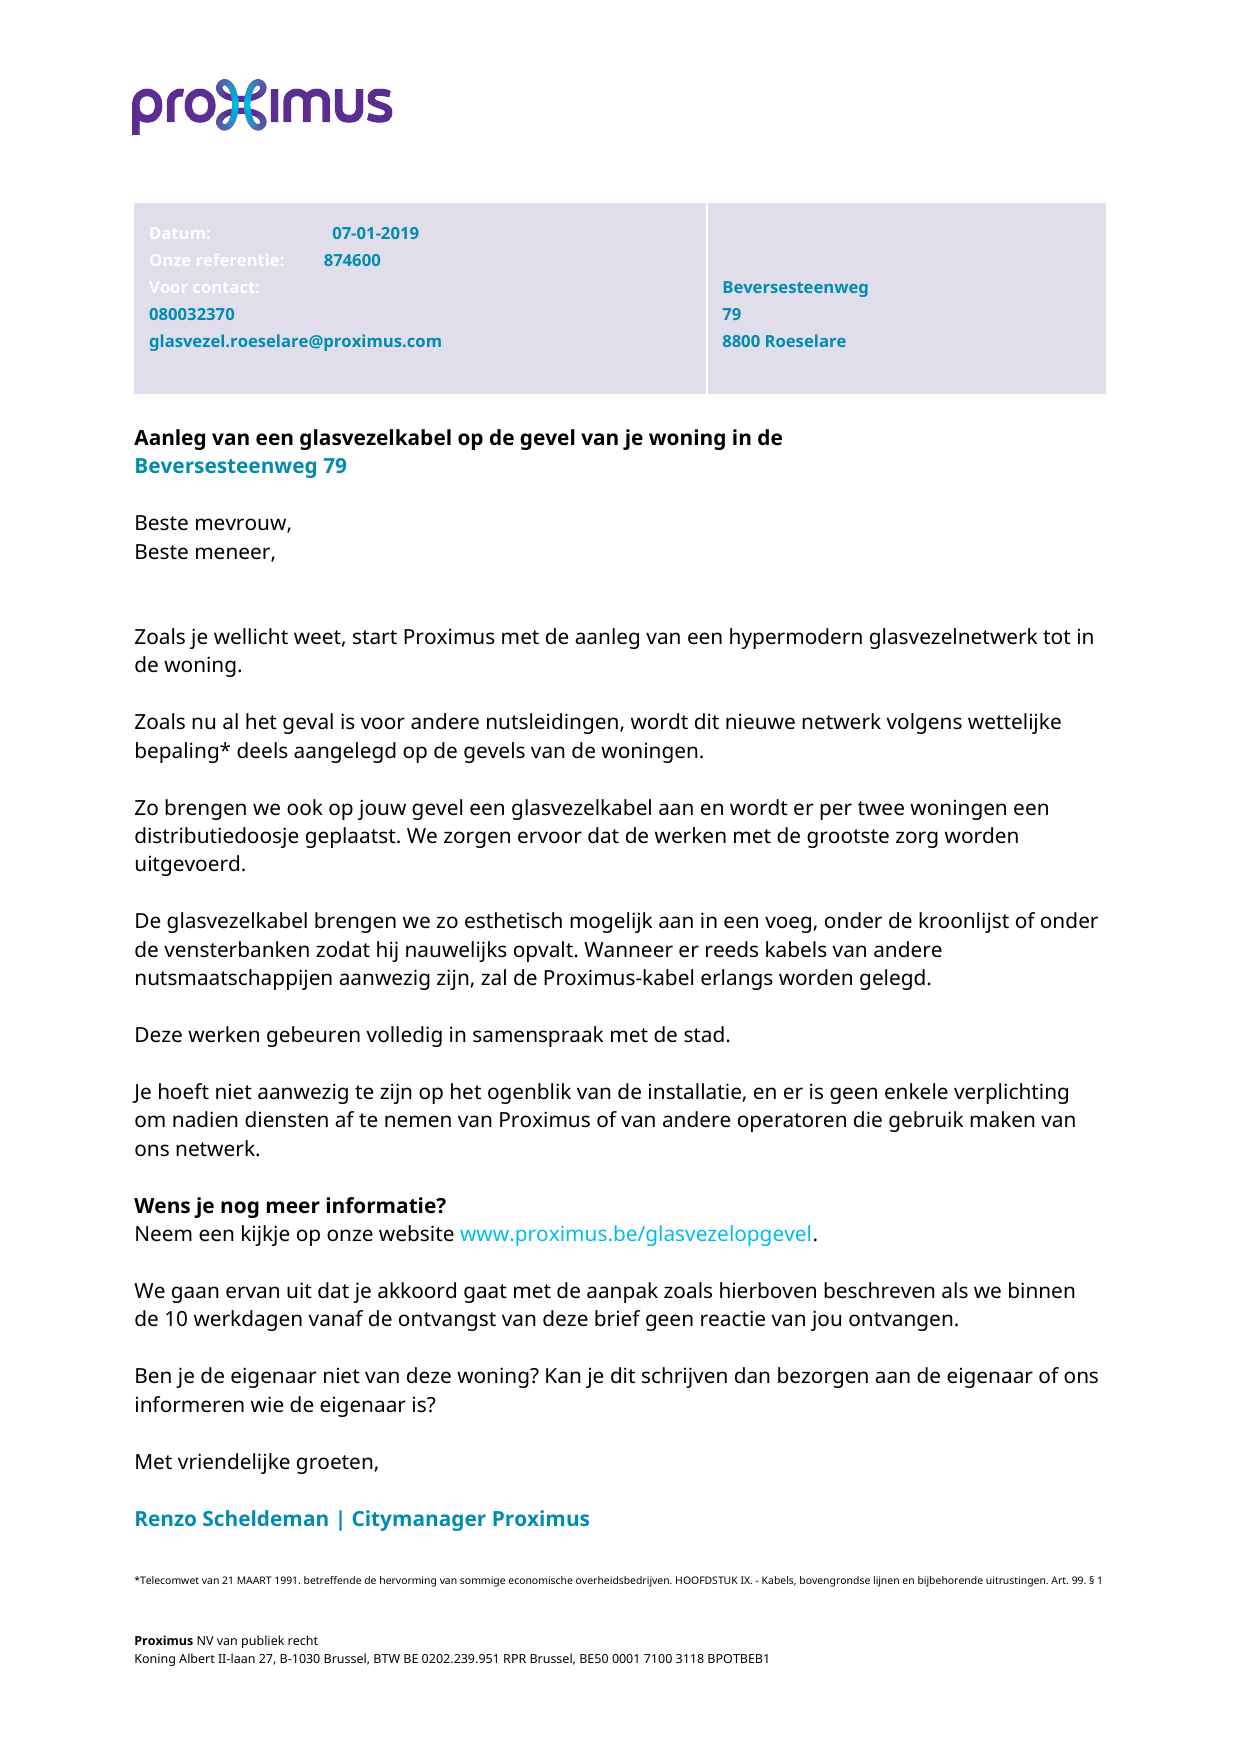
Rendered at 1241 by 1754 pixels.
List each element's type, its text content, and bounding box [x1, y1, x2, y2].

text Aanleg van een glasvezelkabel op de gevel van je woning in de [134, 423, 1106, 451]
text Zoals nu al het geval is voor andere nutsleidingen, wordt dit nieuwe netwerk volgens wettelijke bepaling* deels aangelegd op de gevels van de woningen. [134, 707, 1106, 764]
text Zo brengen we ook op jouw gevel een glasvezelkabel aan en wordt er per twee woningen een distributiedoosje geplaatst. We zorgen ervoor dat de werken met de grootste zorg worden uitgevoerd. [134, 793, 1106, 878]
text De glasvezelkabel brengen we zo esthetisch mogelijk aan in een voeg, onder de kroonlijst of onder de vensterbanken zodat hij nauwelijks opvalt. Wanneer er reeds kabels van andere nutsmaatschappijen aanwezig zijn, zal de Proximus-kabel erlangs worden gelegd. [134, 906, 1106, 992]
text Deze werken gebeuren volledig in samenspraak met de stad. [134, 1020, 1106, 1049]
text Met vriendelijke groeten, [134, 1447, 1106, 1475]
text *Telecomwet van 21 MAART 1991. betreffende de hervorming van sommige economische overheidsbedrijven. HOOFDSTUK IX. - Kabels, bovengrondse lijnen en bijbehorende uitrustingen. Art. 99. § 1 [134, 1561, 1106, 1588]
picture [0, 0, 1241, 149]
text Zoals je wellicht weet, start Proximus met de aanleg van een hypermodern glasvezelnetwerk tot in de woning. [134, 622, 1106, 679]
text Beversesteenweg 79 [134, 451, 1106, 480]
text Renzo Scheldeman | Citymanager Proximus [134, 1504, 1106, 1532]
text Beste mevrouw, [134, 508, 1106, 537]
text We gaan ervan uit dat je akkoord gaat met de aanpak zoals hierboven beschreven als we binnen de 10 werkdagen vanaf de ontvangst van deze brief geen reactie van jou ontvangen. [134, 1276, 1106, 1333]
text Wens je nog meer informatie? [134, 1191, 1106, 1219]
text Neem een kijkje op onze website www.proximus.be/glasvezelopgevel. [134, 1219, 1106, 1248]
table_header Datum: 07-01-2019 Onze referentie: 874600 Voor contact: 080032370 glasvezel.roeselare@proximus.com [134, 203, 706, 394]
text Je hoeft niet aanwezig te zijn op het ogenblik van de installatie, en er is geen enkele verplichting om nadien diensten af te nemen van Proximus of van andere operatoren die gebruik maken van ons netwerk. [134, 1077, 1106, 1162]
table_header Beversesteenweg 79 8800 Roeselare [708, 203, 1106, 394]
text Beste meneer, [134, 537, 1106, 565]
text Ben je de eigenaar niet van deze woning? Kan je dit schrijven dan bezorgen aan de eigenaar of ons informeren wie de eigenaar is? [134, 1361, 1106, 1418]
